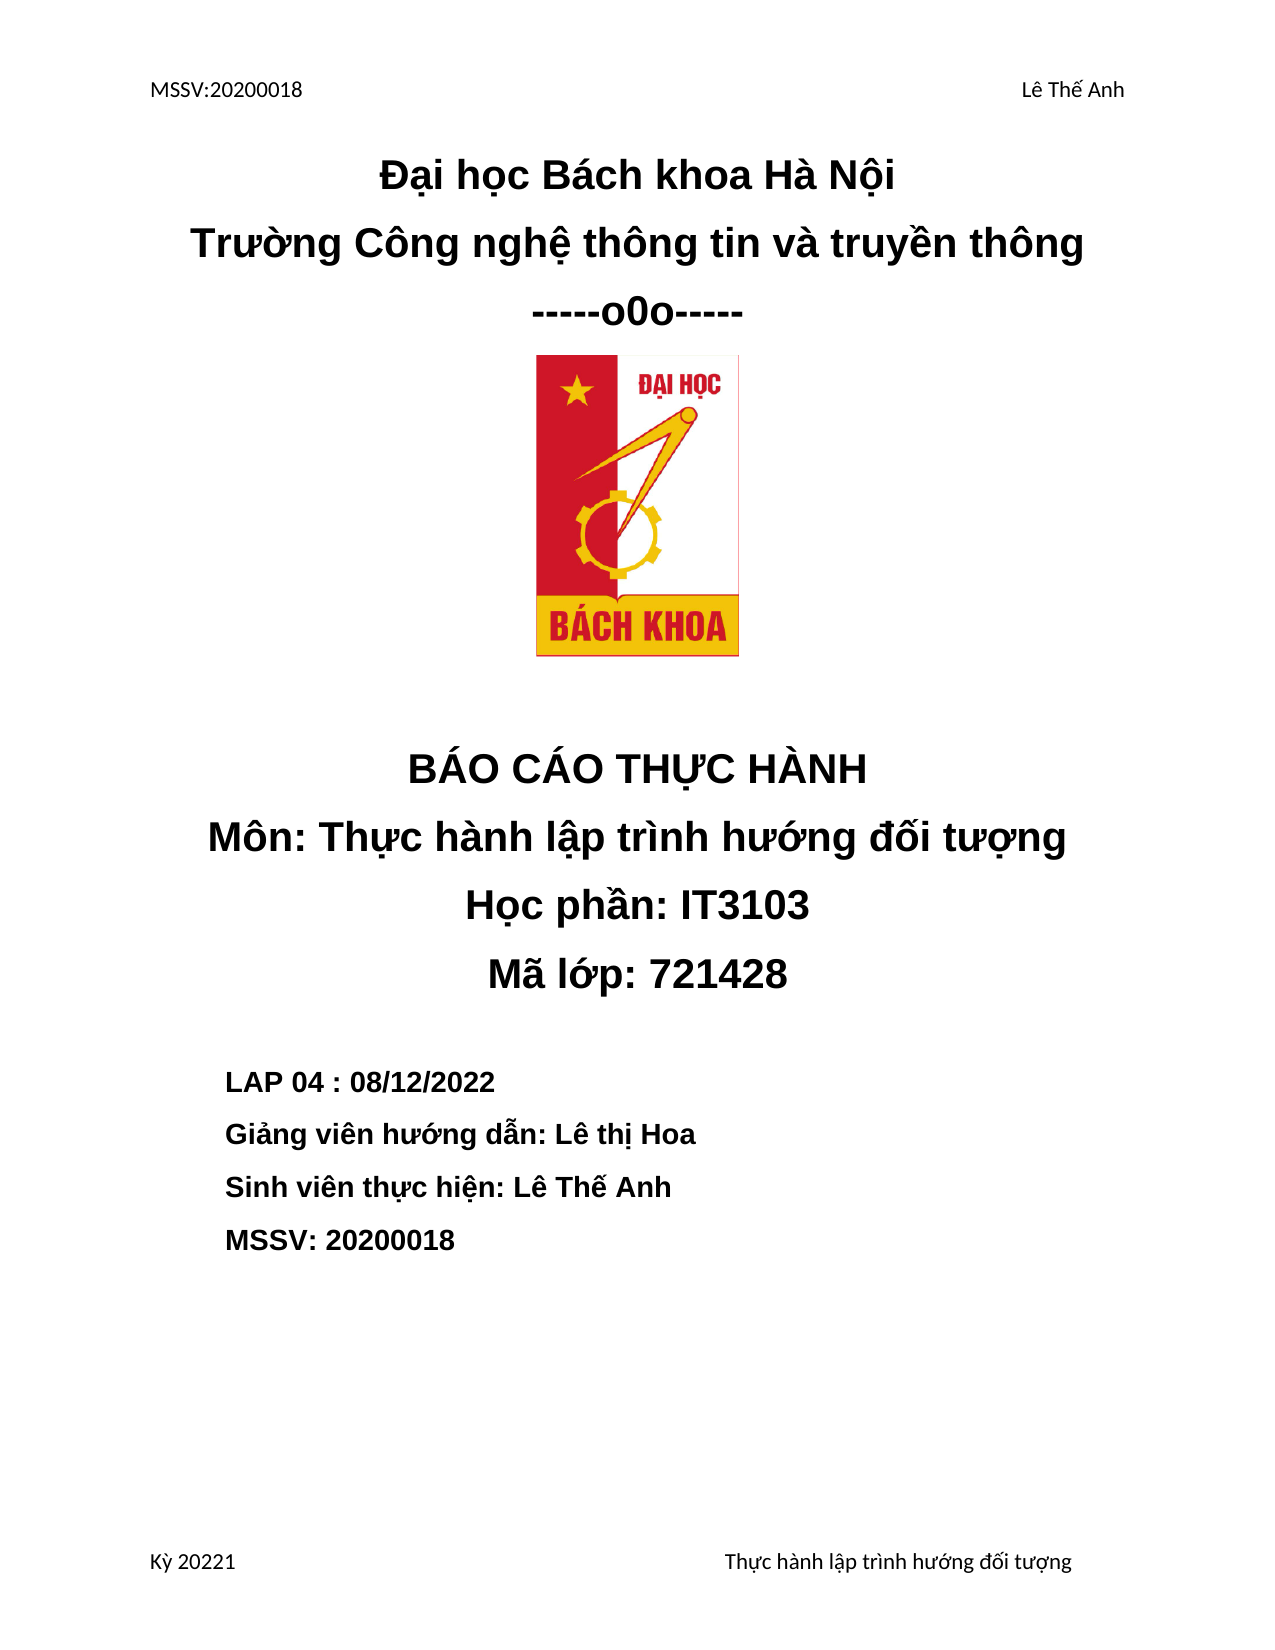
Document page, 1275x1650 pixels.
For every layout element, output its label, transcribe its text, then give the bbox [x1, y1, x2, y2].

text Trường Công nghệ thông tin và truyền thông [150, 218, 1125, 266]
text Học phần: IT3103 [150, 881, 1125, 928]
text Môn: Thực hành lập trình hướng đối tượng [150, 812, 1125, 860]
text Mã lớp: 721428 [150, 949, 1125, 997]
text Sinh viên thực hiện: Lê Thế Anh [150, 1170, 1125, 1204]
text Giảng viên hướng dẫn: Lê thị Hoa [150, 1117, 1125, 1151]
picture [536, 355, 739, 657]
text Đại học Bách khoa Hà Nội [150, 150, 1125, 198]
text MSSV: 20200018 [150, 1223, 1125, 1257]
text LAP 04 : 08/12/2022 [150, 1064, 1125, 1098]
text BÁO CÁO THỰC HÀNH [150, 744, 1125, 792]
text -----o0o----- [150, 287, 1125, 334]
